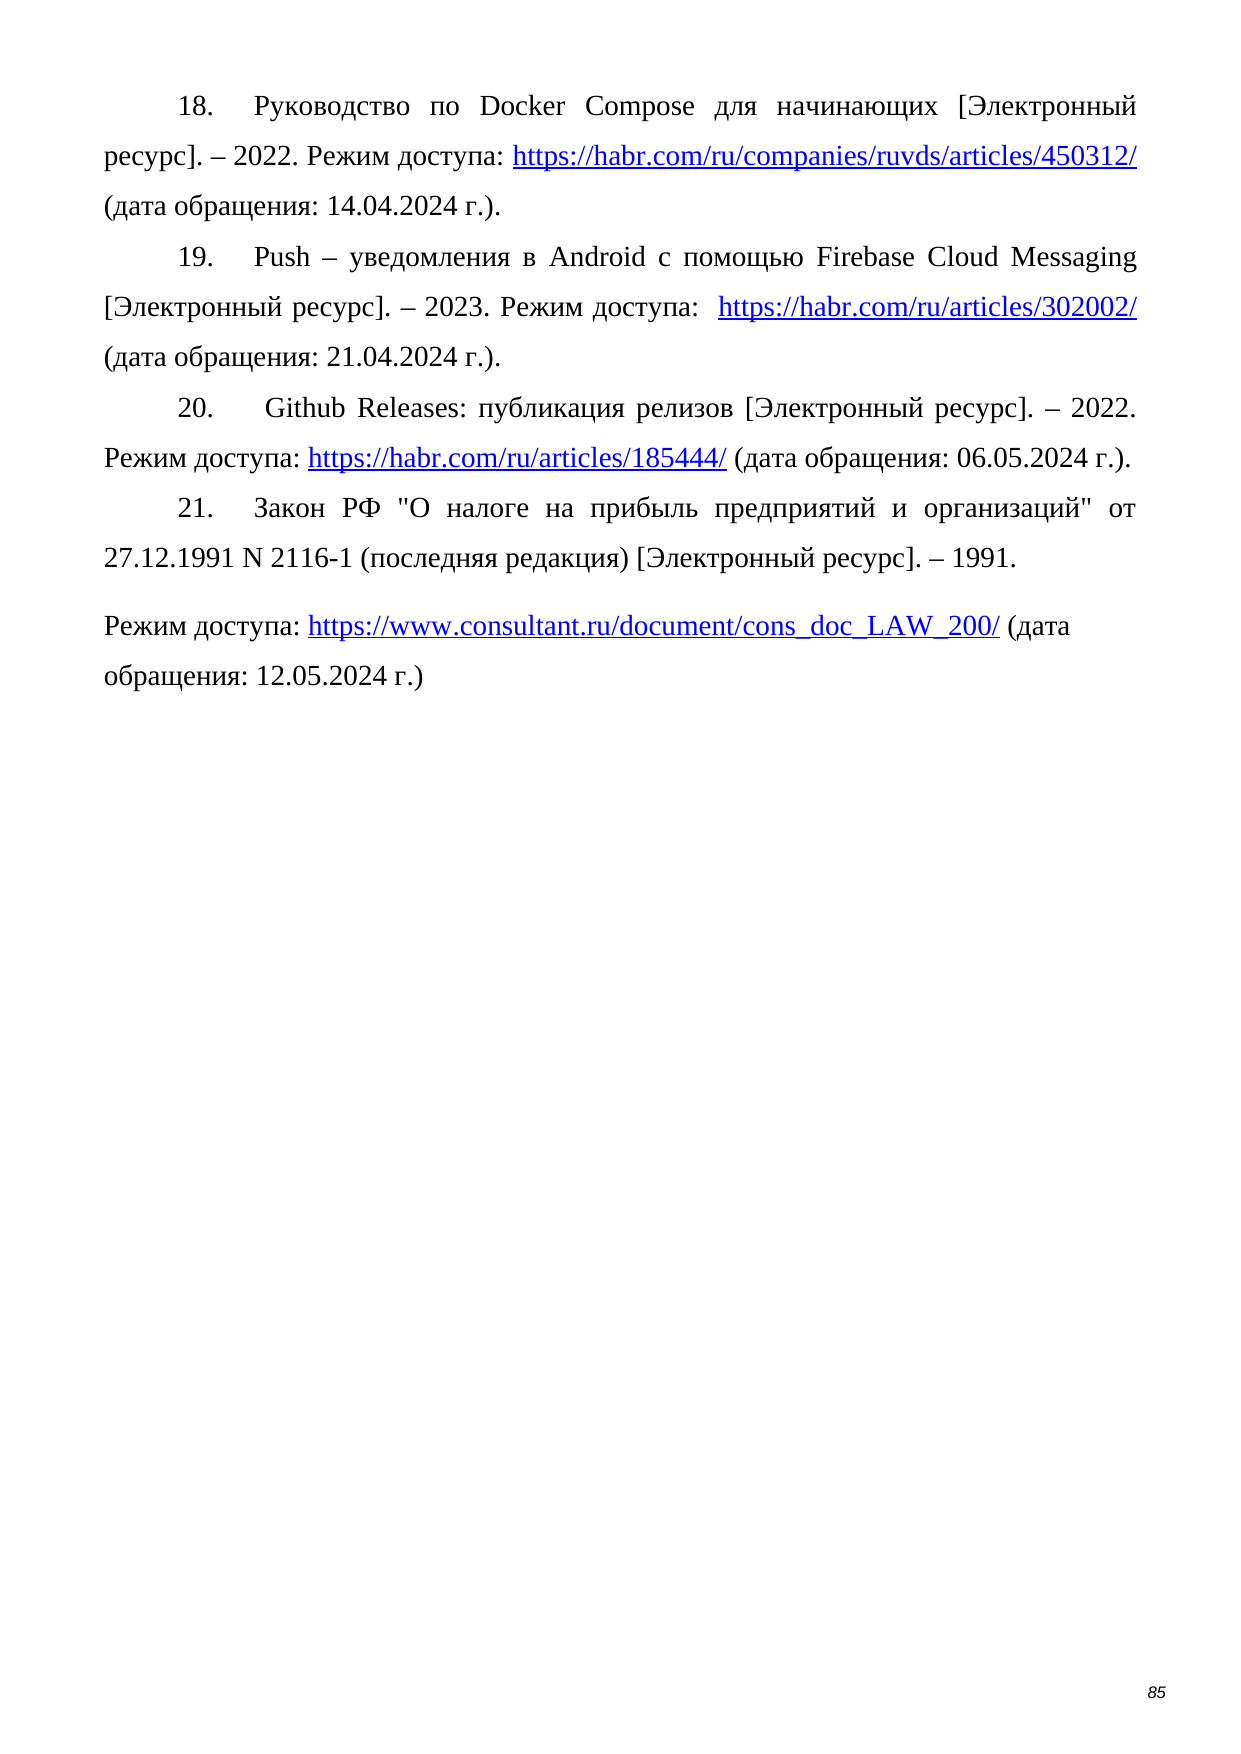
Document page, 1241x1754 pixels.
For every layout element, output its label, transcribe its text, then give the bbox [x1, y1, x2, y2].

list Github Releases: публикация релизов [Электронный ресурс]. – 2022. Режим доступа: https://habr.com/ru/articles/185444/ (дата обращения: 06.05.2024 г.). [103, 390, 1137, 473]
list Руководство по Docker Compose для начинающих [Электронный ресурс]. – 2022. Режим доступа: https://habr.com/ru/companies/ruvds/articles/450312/ (дата обращения: 14.04.2024 г.). [103, 88, 1137, 222]
list Push – уведомления в Android с помощью Firebase Cloud Messaging [Электронный ресурс]. – 2023. Режим доступа: https://habr.com/ru/articles/302002/ (дата обращения: 21.04.2024 г.). [103, 239, 1137, 373]
list Закон РФ "О налоге на прибыль предприятий и организаций" от 27.12.1991 N 2116-1 (последняя редакция) [Электронный ресурс]. – 1991. [103, 490, 1137, 574]
text Режим доступа: https://www.consultant.ru/document/cons_doc_LAW_200/ (дата обращения: 12.05.2024 г.) [103, 608, 1137, 691]
